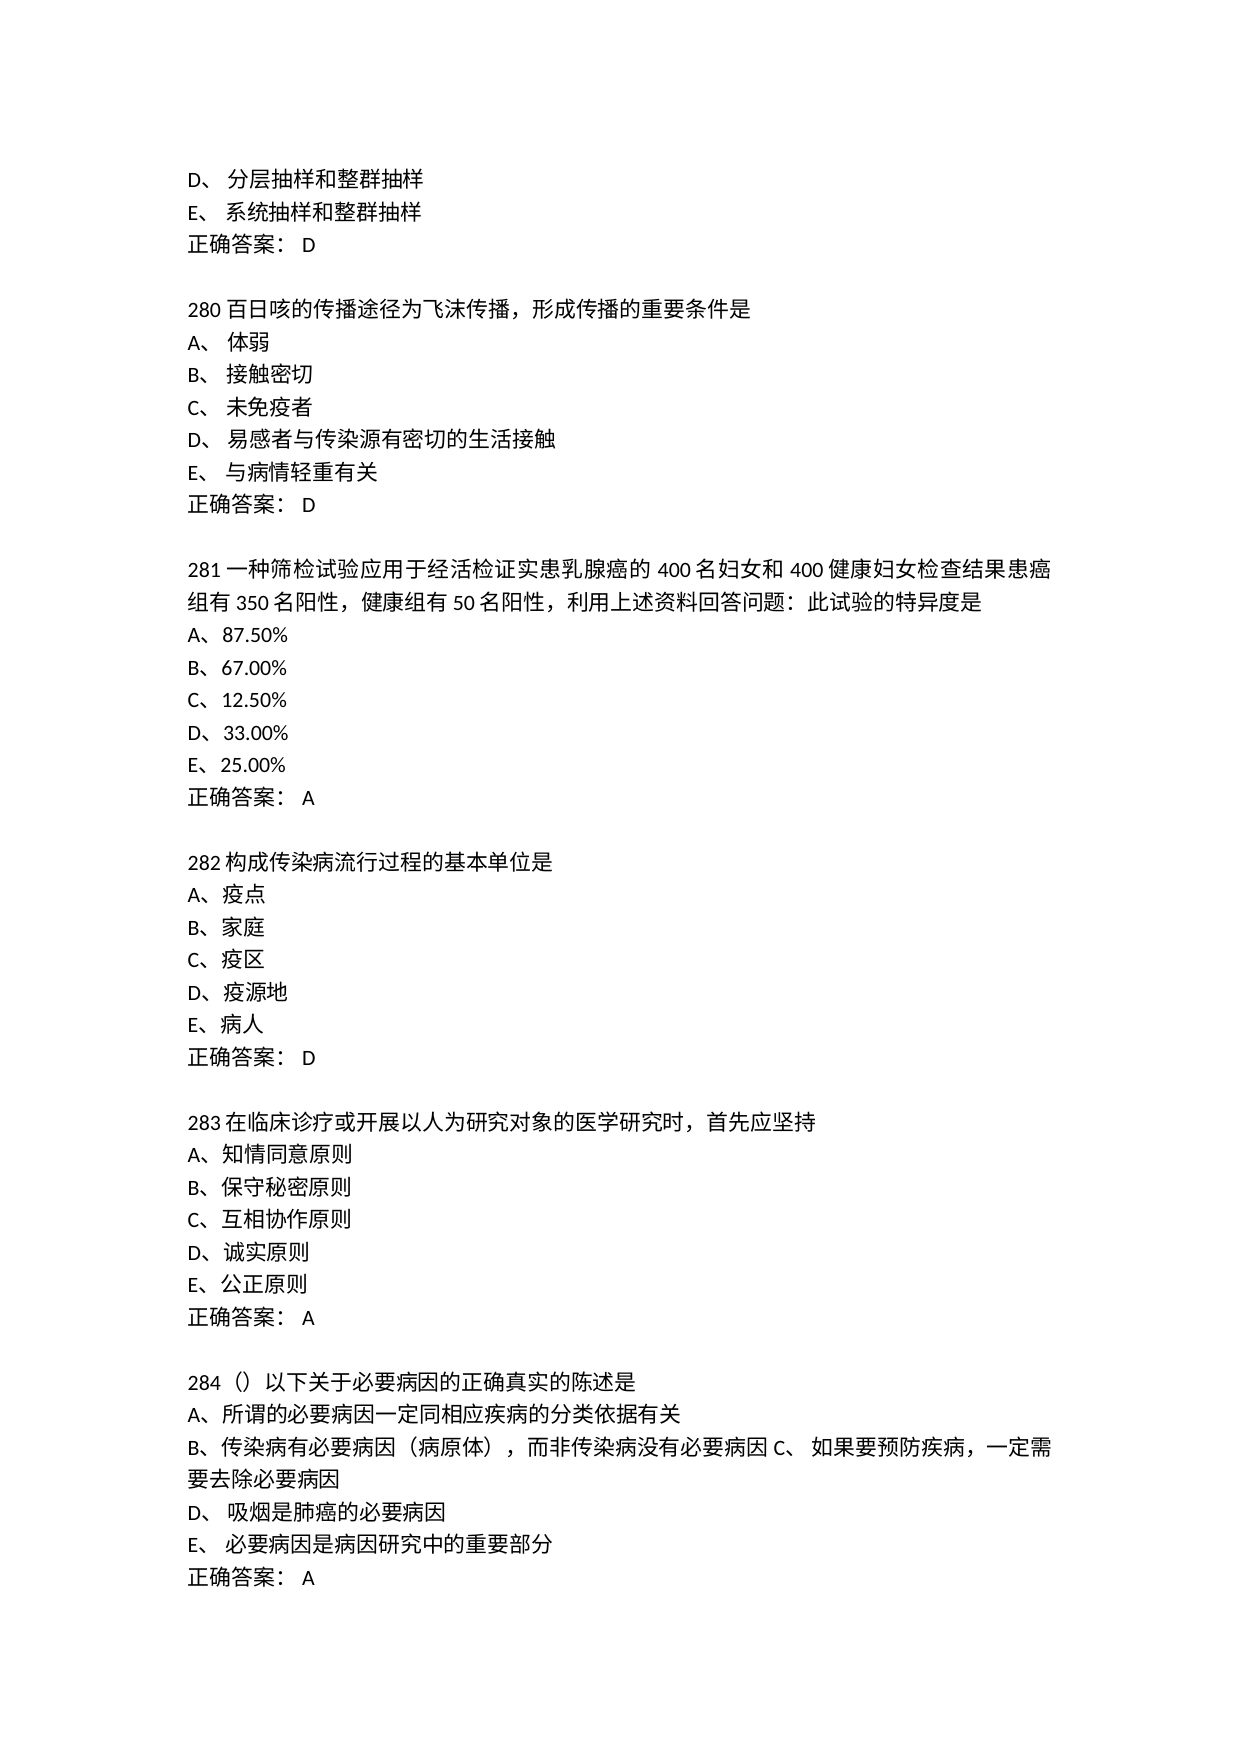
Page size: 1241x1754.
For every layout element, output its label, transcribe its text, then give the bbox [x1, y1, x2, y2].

text E、公正原则 [187, 1267, 1053, 1299]
text C、互相协作原则 [187, 1202, 1053, 1234]
text D、33.00% [187, 714, 1053, 747]
text E、 与病情轻重有关 [187, 454, 1053, 487]
text D、 分层抽样和整群抽样 [187, 162, 1053, 194]
text E、 系统抽样和整群抽样 [187, 194, 1053, 227]
text B、保守秘密原则 [187, 1169, 1053, 1202]
text A、所谓的必要病因一定同相应疾病的分类依据有关 [187, 1397, 1053, 1429]
text B、传染病有必要病因（病原体），而非传染病没有必要病因C、 如果要预防疾病，一定需要去除必要病因 [187, 1429, 1053, 1494]
text B、家庭 [187, 909, 1053, 942]
text 正确答案： A [187, 1559, 1053, 1592]
text B、 接触密切 [187, 357, 1053, 389]
text 281一种筛检试验应用于经活检证实患乳腺癌的400名妇女和400健康妇女检查结果患癌组有350名阳性，健康组有50名阳性，利用上述资料回答问题：此试验的特异度是 [187, 552, 1053, 617]
text D、诚实原则 [187, 1234, 1053, 1267]
text C、 未免疫者 [187, 389, 1053, 422]
text 正确答案： A [187, 1299, 1053, 1332]
text D、 易感者与传染源有密切的生活接触 [187, 422, 1053, 454]
text E、病人 [187, 1007, 1053, 1039]
text 284（）以下关于必要病因的正确真实的陈述是 [187, 1364, 1053, 1397]
text C、疫区 [187, 942, 1053, 974]
text D、疫源地 [187, 974, 1053, 1007]
text A、 体弱 [187, 324, 1053, 357]
text A、疫点 [187, 877, 1053, 909]
text E、 必要病因是病因研究中的重要部分 [187, 1527, 1053, 1559]
text 283在临床诊疗或开展以人为研究对象的医学研究时，首先应坚持 [187, 1104, 1053, 1137]
text A、知情同意原则 [187, 1137, 1053, 1169]
text E、25.00% [187, 747, 1053, 779]
text C、12.50% [187, 682, 1053, 714]
text 正确答案： D [187, 487, 1053, 519]
text 正确答案： D [187, 227, 1053, 259]
text 正确答案： D [187, 1039, 1053, 1072]
text B、67.00% [187, 649, 1053, 682]
text 正确答案： A [187, 779, 1053, 812]
text A、87.50% [187, 617, 1053, 649]
text D、 吸烟是肺癌的必要病因 [187, 1494, 1053, 1527]
text 280 百日咳的传播途径为飞沫传播，形成传播的重要条件是 [187, 292, 1053, 324]
text 282构成传染病流行过程的基本单位是 [187, 844, 1053, 877]
